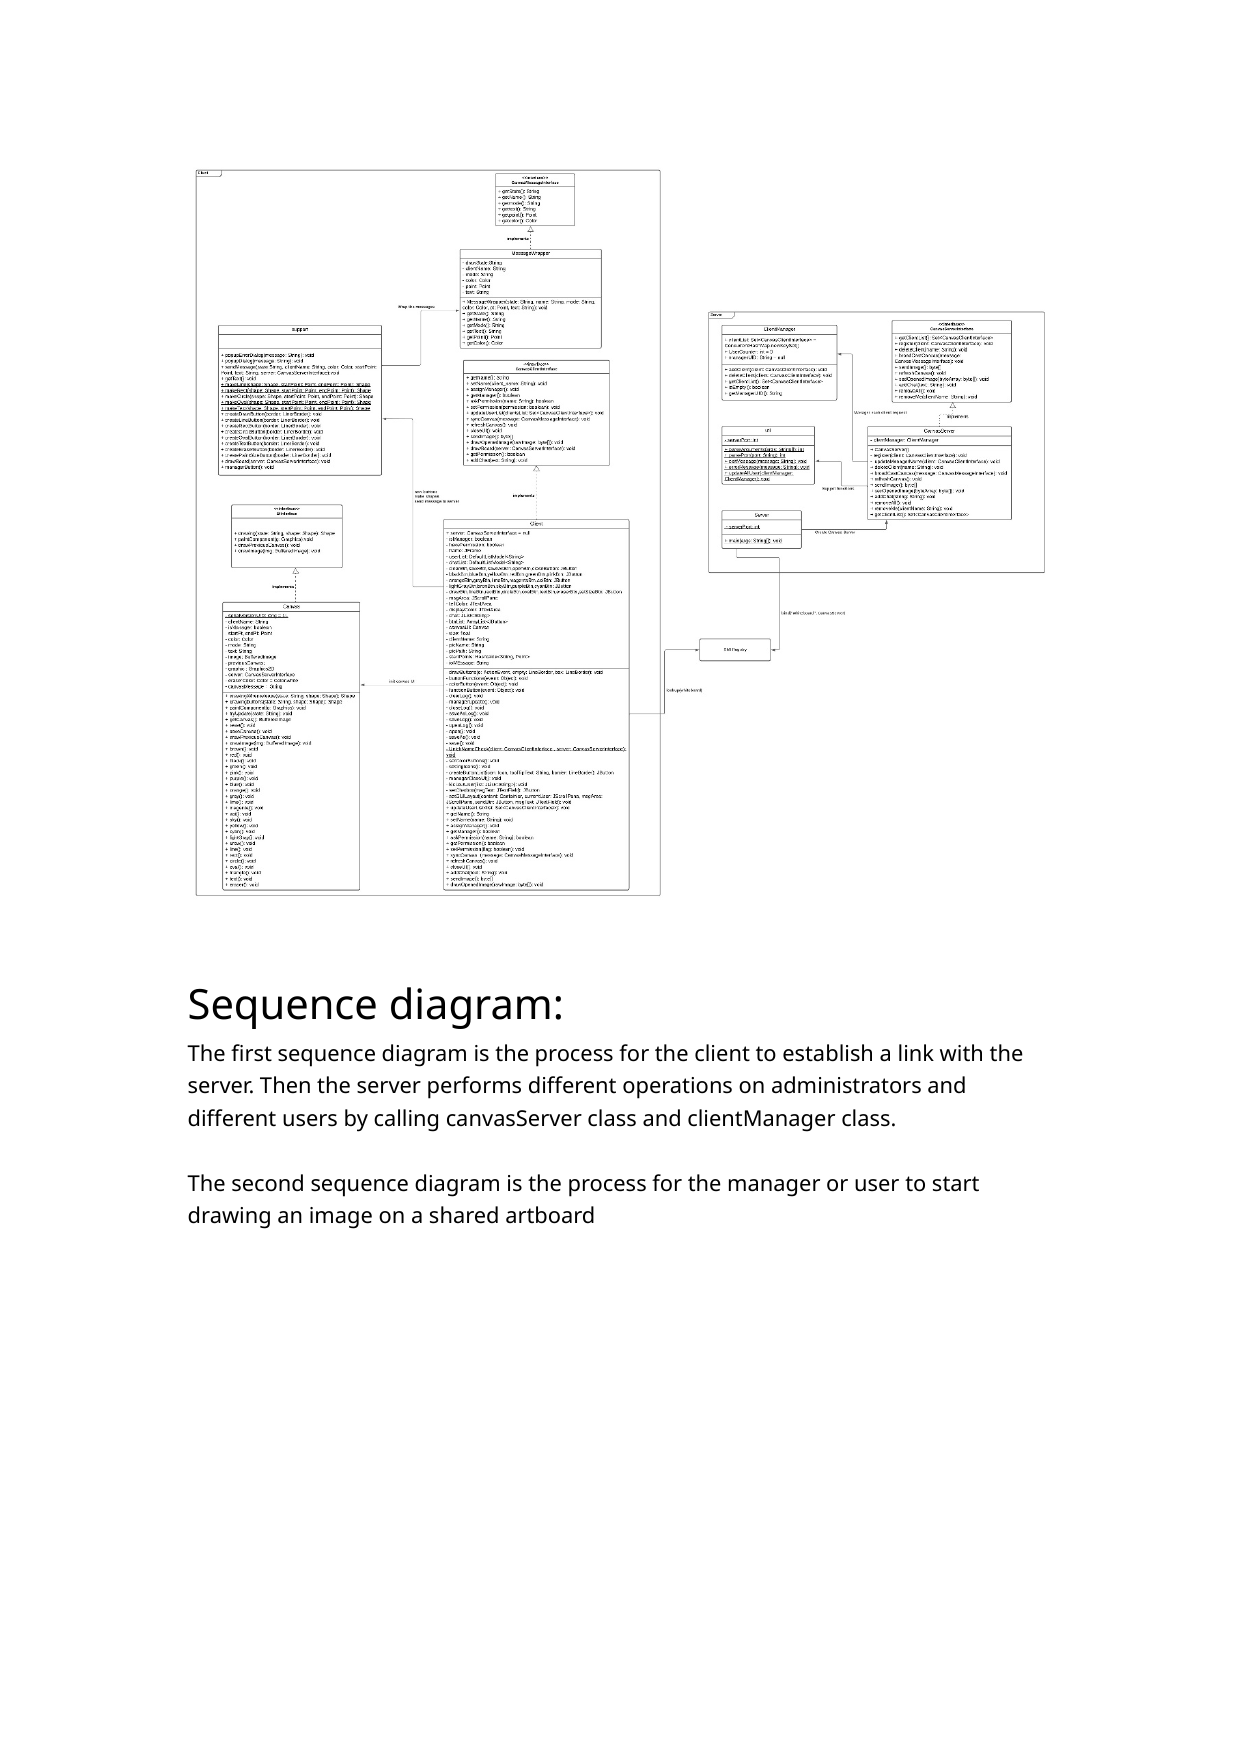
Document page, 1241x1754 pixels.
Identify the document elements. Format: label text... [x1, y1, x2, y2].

picture [187, 162, 1053, 904]
text Sequence diagram: [187, 971, 1053, 1036]
text The second sequence diagram is the process for the manager or user to start drawing an image on a shared artboard [187, 1166, 1053, 1231]
text The first sequence diagram is the process for the client to establish a link with the server. Then the server performs different operations on administrators and different users by calling canvasServer class and clientManager class. [187, 1036, 1053, 1134]
